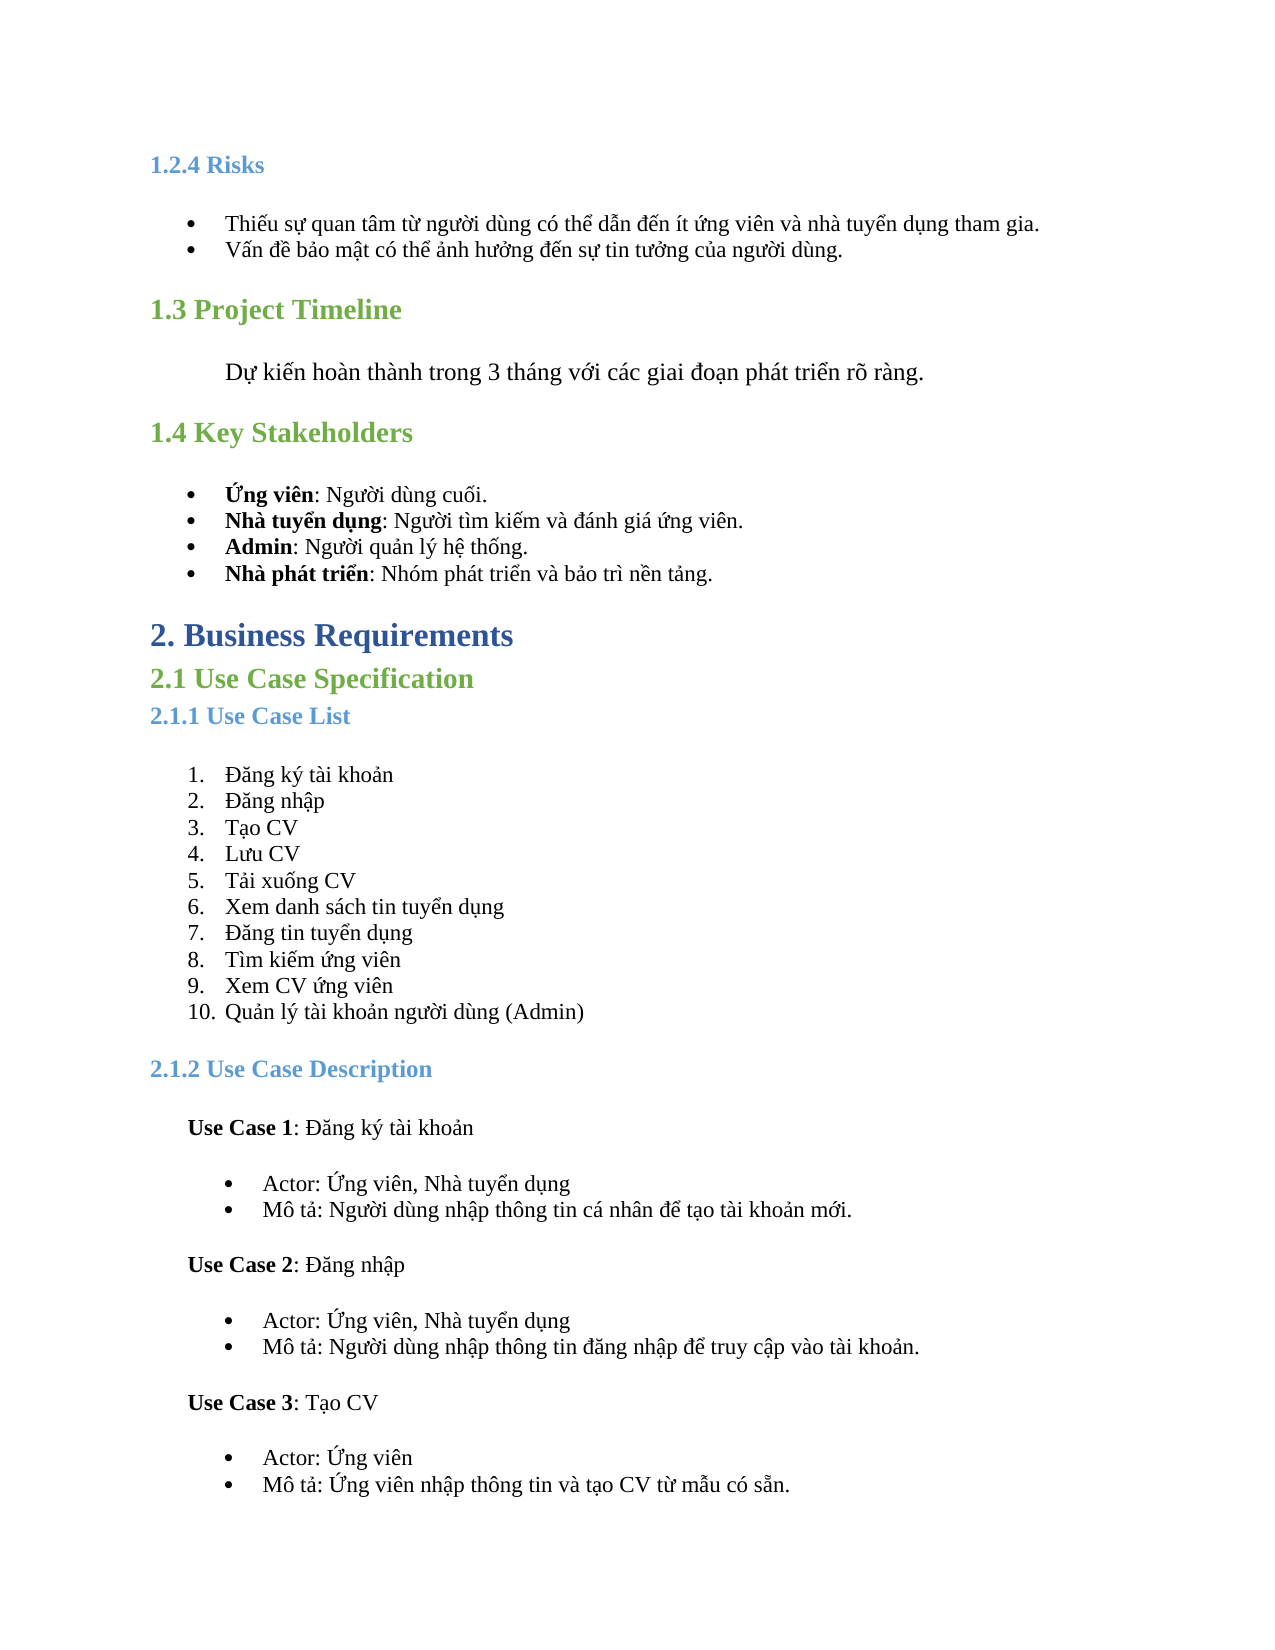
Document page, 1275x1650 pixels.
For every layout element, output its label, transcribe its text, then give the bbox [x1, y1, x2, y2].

text Use Case 2: Đăng nhập [187, 1252, 1125, 1278]
list Actor: Ứng viên, Nhà tuyển dụng [225, 1307, 1125, 1333]
list Tạo CV [187, 814, 1125, 840]
list Đăng nhập [187, 788, 1125, 814]
subtitle 1.3 Project Timeline [150, 292, 1125, 326]
list Xem danh sách tin tuyển dụng [187, 893, 1125, 919]
list Đăng tin tuyển dụng [187, 919, 1125, 946]
list Actor: Ứng viên [225, 1444, 1125, 1471]
list Lưu CV [187, 840, 1125, 867]
subtitle 2.1.2 Use Case Description [150, 1054, 1125, 1083]
list Mô tả: Người dùng nhập thông tin đăng nhập để truy cập vào tài khoản. [225, 1333, 1125, 1360]
list Nhà phát triển: Nhóm phát triển và bảo trì nền tảng. [187, 560, 1125, 586]
list Nhà tuyển dụng: Người tìm kiếm và đánh giá ứng viên. [187, 507, 1125, 533]
list Tìm kiếm ứng viên [187, 946, 1125, 972]
list Đăng ký tài khoản [187, 761, 1125, 788]
list Mô tả: Người dùng nhập thông tin cá nhân để tạo tài khoản mới. [225, 1196, 1125, 1222]
subtitle 2.1 Use Case Specification [150, 661, 1125, 694]
subtitle 1.4 Key Stakeholders [150, 415, 1125, 449]
subtitle 1.2.4 Risks [150, 150, 1125, 179]
list Vấn đề bảo mật có thể ảnh hưởng đến sự tin tưởng của người dùng. [187, 237, 1125, 263]
list Ứng viên: Người dùng cuối. [187, 481, 1125, 507]
list Actor: Ứng viên, Nhà tuyển dụng [225, 1170, 1125, 1196]
text Use Case 1: Đăng ký tài khoản [187, 1114, 1125, 1141]
list Admin: Người quản lý hệ thống. [187, 533, 1125, 560]
list Quản lý tài khoản người dùng (Admin) [187, 998, 1125, 1025]
subtitle 2. Business Requirements [150, 615, 1125, 653]
list Tải xuống CV [187, 867, 1125, 893]
text Dự kiến hoàn thành trong 3 tháng với các giai đoạn phát triển rõ ràng. [150, 357, 1125, 386]
text Use Case 3: Tạo CV [187, 1389, 1125, 1415]
list Xem CV ứng viên [187, 972, 1125, 998]
list Thiếu sự quan tâm từ người dùng có thể dẫn đến ít ứng viên và nhà tuyển dụng tham gia. [187, 210, 1125, 237]
list Mô tả: Ứng viên nhập thông tin và tạo CV từ mẫu có sẵn. [225, 1471, 1125, 1497]
subtitle 2.1.1 Use Case List [150, 701, 1125, 730]
